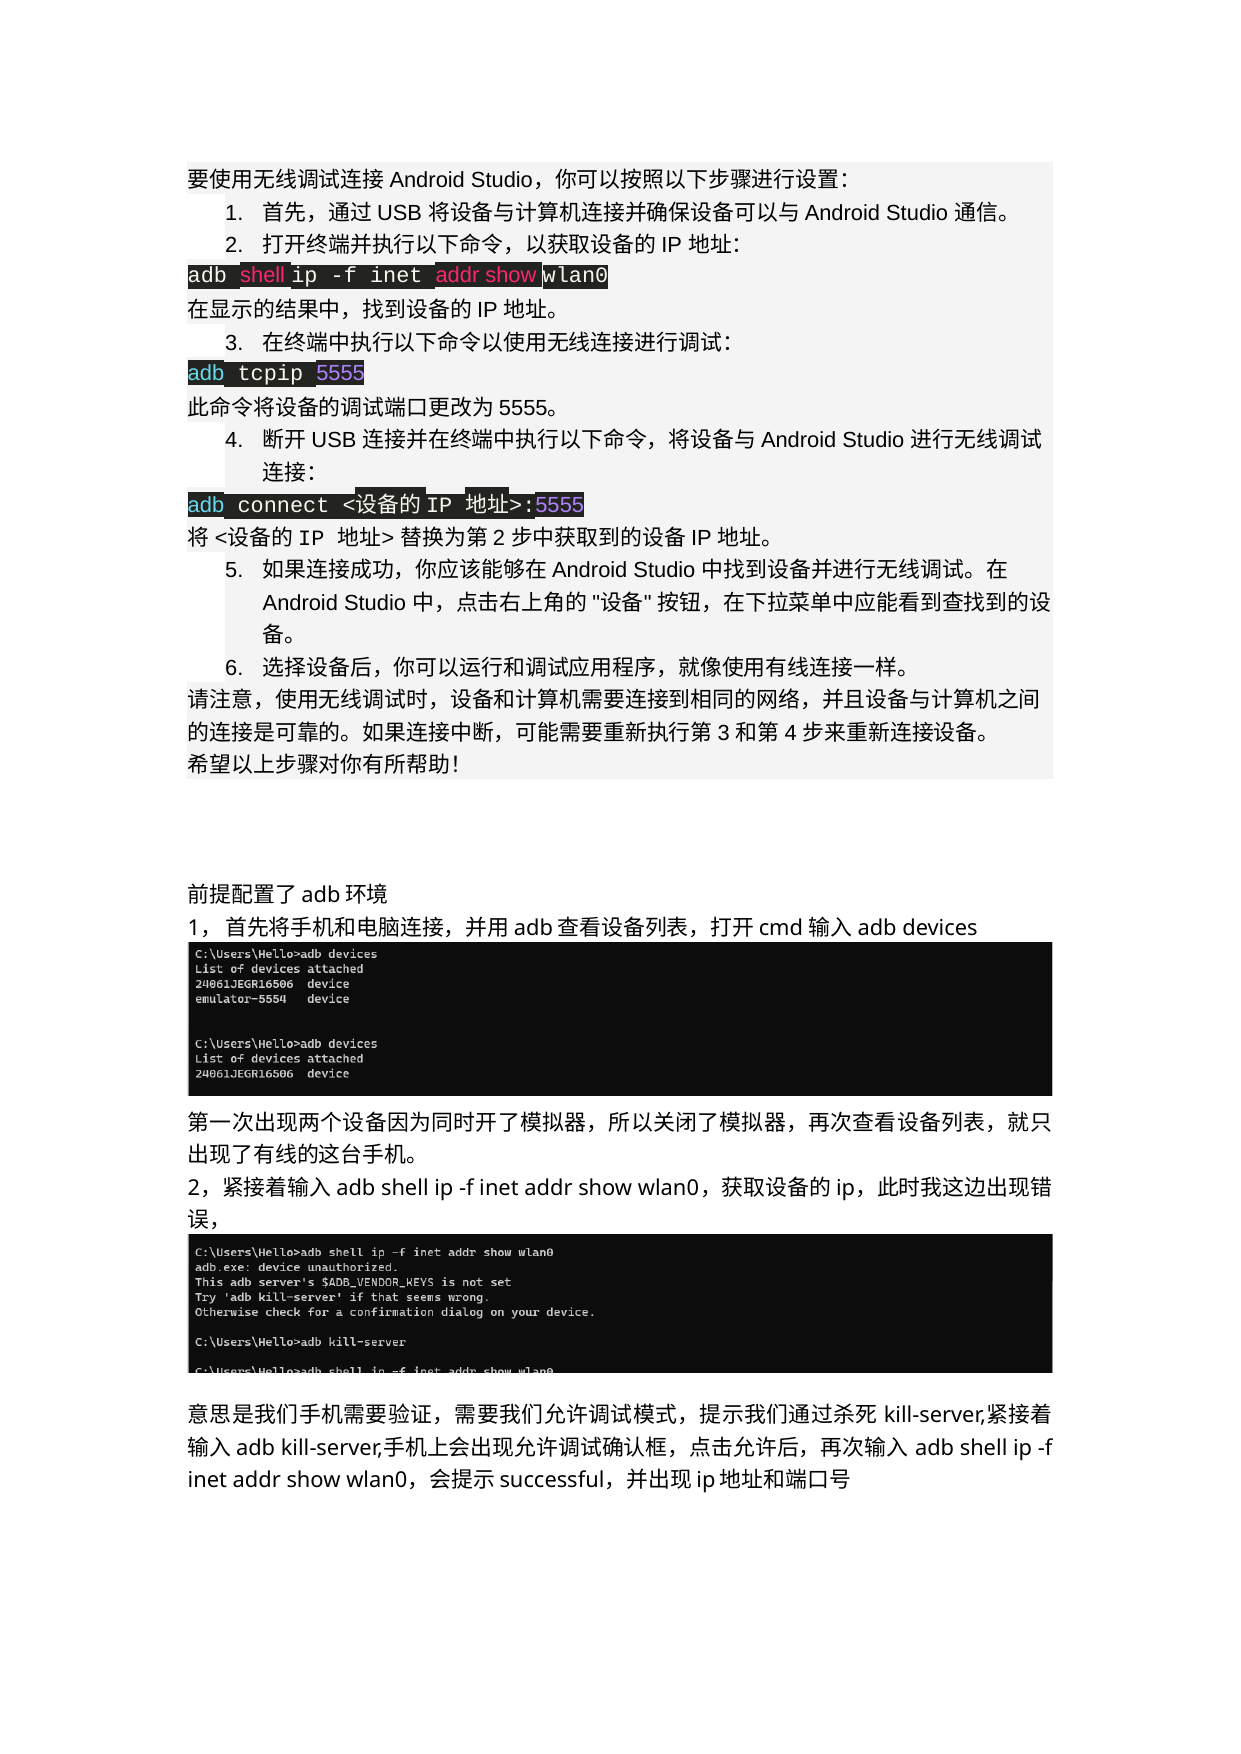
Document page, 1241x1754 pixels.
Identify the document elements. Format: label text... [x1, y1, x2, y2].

text 第一次出现两个设备因为同时开了模拟器，所以关闭了模拟器，再次查看设备列表，就只出现了有线的这台手机。 [187, 1104, 1053, 1169]
text 请注意，使用无线调试时，设备和计算机需要连接到相同的网络，并且设备与计算机之间的连接是可靠的。如果连接中断，可能需要重新执行第 3 和第 4 步来重新连接设备。 [187, 682, 1053, 747]
text adb connect <设备的 IP 地址>:5555 [509, 487, 1053, 519]
list 打开终端并执行以下命令，以获取设备的 IP 地址： [225, 227, 1053, 259]
text 将 <设备的 IP 地址> 替换为第 2 步中获取到的设备 IP 地址。 [187, 519, 1053, 552]
text 在显示的结果中，找到设备的 IP 地址。 [187, 292, 1053, 324]
list 选择设备后，你可以运行和调试应用程序，就像使用有线连接一样。 [225, 649, 1053, 682]
text 要使用无线调试连接 Android Studio，你可以按照以下步骤进行设置： [187, 162, 1053, 194]
text adb shell ip -f inet addr show wlan0 [187, 259, 1053, 292]
list 如果连接成功，你应该能够在 Android Studio 中找到设备并进行无线调试。在 Android Studio 中，点击右上角的 "设备" 按钮，在下拉菜单中应能看到查找到的设备。 [225, 552, 1053, 649]
text adb connect <设备的 IP 地址>:5555 [187, 487, 355, 519]
picture [187, 942, 1053, 1096]
list 首先将手机和电脑连接，并用adb查看设备列表，打开cmd 输入 adb devices [187, 909, 1053, 942]
text 意思是我们手机需要验证，需要我们允许调试模式，提示我们通过杀死kill-server,紧接着输入adb kill-server,手机上会出现允许调试确认框，点击允许后，再次输入adb shell ip -f inet addr show wlan0，会提示successful，并出现ip地址和端口号 [187, 1397, 1053, 1494]
text 前提配置了adb环境 [187, 877, 1053, 909]
list 断开 USB 连接并在终端中执行以下命令，将设备与 Android Studio 进行无线调试连接： [225, 422, 1053, 487]
picture [187, 1234, 1053, 1373]
text 希望以上步骤对你有所帮助！ [187, 747, 1053, 779]
list 首先，通过 USB 将设备与计算机连接并确保设备可以与 Android Studio 通信。 [225, 194, 1053, 227]
text adb tcpip 5555 [187, 357, 1053, 389]
list 在终端中执行以下命令以使用无线连接进行调试： [225, 324, 1053, 357]
text 此命令将设备的调试端口更改为 5555。 [187, 389, 1053, 422]
text 2，紧接着输入adb shell ip -f inet addr show wlan0，获取设备的ip，此时我这边出现错误， [187, 1169, 1053, 1234]
